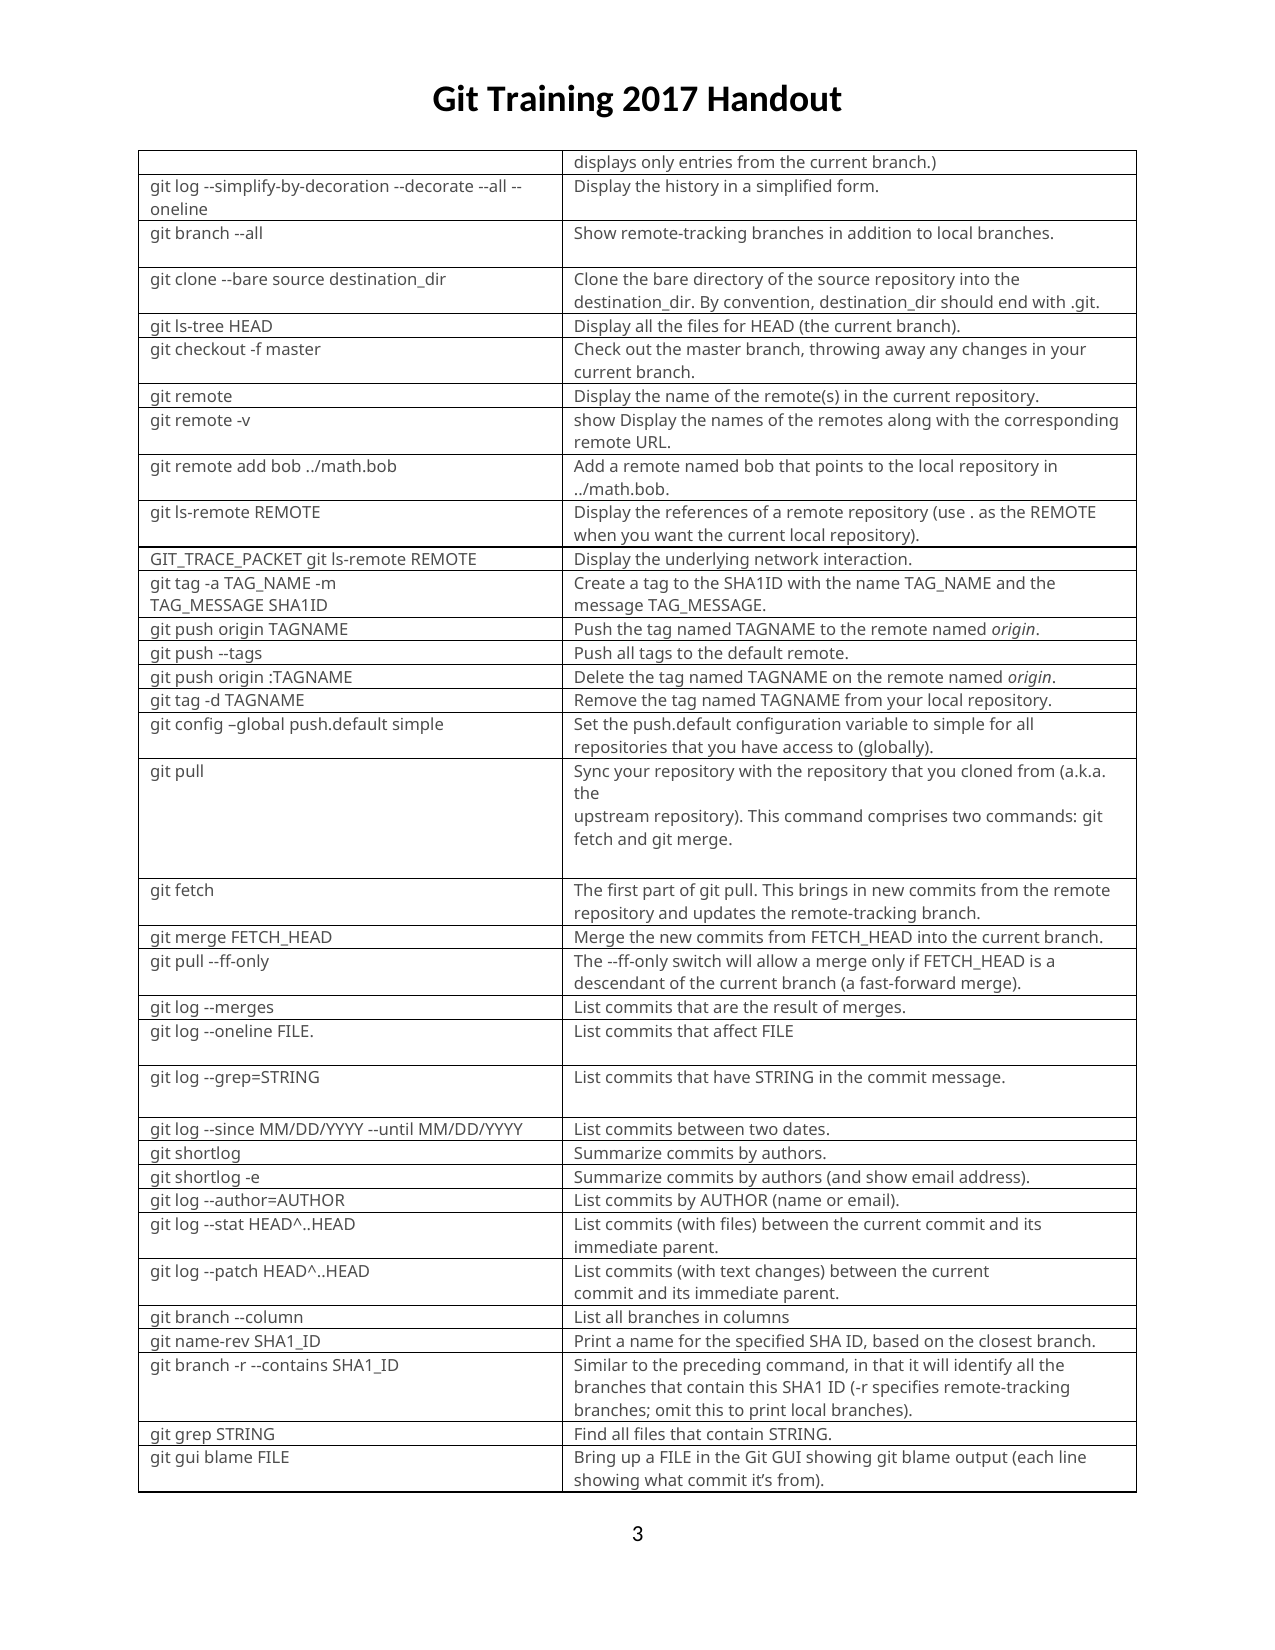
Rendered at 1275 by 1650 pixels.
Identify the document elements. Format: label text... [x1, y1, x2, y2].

table_cell Delete the tag named TAGNAME on the remote named origin. [563, 665, 1136, 688]
table_cell Display all the files for HEAD (the current branch). [563, 314, 1136, 337]
table_cell Display the underlying network interaction. [563, 548, 1136, 570]
table_cell show Display the names of the remotes along with the corresponding remote URL. [563, 408, 1136, 453]
table_cell Display the name of the remote(s) in the current repository. [563, 384, 1136, 407]
table_cell git pull [139, 759, 562, 878]
table_cell git ls-tree HEAD [139, 314, 562, 337]
table_cell git shortlog -e [139, 1165, 562, 1188]
table_cell Summarize commits by authors (and show email address). [563, 1165, 1136, 1188]
table_cell The first part of git pull. This brings in new commits from the remote repository and updates the remote-tracking branch. [563, 879, 1136, 924]
table_cell Summarize commits by authors. [563, 1141, 1136, 1164]
table_cell Show remote-tracking branches in addition to local branches. [563, 221, 1136, 267]
table_cell List commits between two dates. [563, 1118, 1136, 1140]
table_cell The --ff-only switch will allow a merge only if FETCH_HEAD is a descendant of the current branch (a fast-forward merge). [563, 949, 1136, 995]
table_cell Remove the tag named TAGNAME from your local repository. [563, 689, 1136, 712]
table_cell git log --patch HEAD^..HEAD [139, 1259, 562, 1304]
table_cell Display the references of a remote repository (use . as the REMOTE when you want the current local repository). [563, 501, 1136, 546]
table_cell Add a remote named bob that points to the local repository in ../math.bob. [563, 455, 1136, 500]
table_cell Print a name for the specified SHA ID, based on the closest branch. [563, 1329, 1136, 1352]
table_cell GIT_TRACE_PACKET git ls-remote REMOTE [139, 548, 562, 570]
table_cell git log --oneline FILE. [139, 1020, 562, 1065]
table_cell List all branches in columns [563, 1306, 1136, 1328]
table_cell git log --since MM/DD/YYYY --until MM/DD/YYYY [139, 1118, 562, 1140]
table_cell git push origin :TAGNAME [139, 665, 562, 688]
table_cell git log --merges [139, 996, 562, 1018]
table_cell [563, 151, 1136, 174]
table_cell Check out the master branch, throwing away any changes in your current branch. [563, 338, 1136, 383]
table_cell List commits (with files) between the current commit and its immediate parent. [563, 1213, 1136, 1258]
table_cell git push origin TAGNAME [139, 618, 562, 640]
table_cell git merge FETCH_HEAD [139, 926, 562, 948]
table_cell git push --tags [139, 641, 562, 664]
table_cell Push all tags to the default remote. [563, 641, 1136, 664]
table_cell git checkout -f master [139, 338, 562, 383]
table_cell git log --author=AUTHOR [139, 1189, 562, 1212]
table_cell Push the tag named TAGNAME to the remote named origin. [563, 618, 1136, 640]
table_cell git shortlog [139, 1141, 562, 1164]
table_cell git remote [139, 384, 562, 407]
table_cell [139, 151, 562, 174]
table_cell git tag -d TAGNAME [139, 689, 562, 712]
table_cell List commits that have STRING in the commit message. [563, 1066, 1136, 1117]
table_cell Similar to the preceding command, in that it will identify all the branches that contain this SHA1 ID (-r specifies remote-tracking branches; omit this to print local branches). [563, 1353, 1136, 1421]
table_cell Set the push.default configuration variable to simple for all repositories that you have access to (globally). [563, 713, 1136, 758]
table_cell git remote add bob ../math.bob [139, 455, 562, 500]
table_cell git tag -a TAG_NAME -m TAG_MESSAGE SHA1ID [139, 571, 562, 617]
table_cell git branch --all [139, 221, 562, 267]
table_cell List commits that affect FILE [563, 1020, 1136, 1065]
table_cell git branch --column [139, 1306, 562, 1328]
table_cell Bring up a FILE in the Git GUI showing git blame output (each line showing what commit it’s from). [563, 1446, 1136, 1491]
table_cell List commits by AUTHOR (name or email). [563, 1189, 1136, 1212]
table_cell git ls-remote REMOTE [139, 501, 562, 546]
table_cell Create a tag to the SHA1ID with the name TAG_NAME and the message TAG_MESSAGE. [563, 571, 1136, 617]
table_cell git pull --ff-only [139, 949, 562, 995]
table_cell git remote -v [139, 408, 562, 453]
table_cell git log --grep=STRING [139, 1066, 562, 1117]
table_cell git log --simplify-by-decoration --decorate --all --oneline [139, 175, 562, 220]
table_cell Display the history in a simplified form. [563, 175, 1136, 220]
table_cell git grep STRING [139, 1422, 562, 1445]
table_cell git config –global push.default simple [139, 713, 562, 758]
table_cell git name-rev SHA1_ID [139, 1329, 562, 1352]
table_cell List commits that are the result of merges. [563, 996, 1136, 1018]
table_cell Sync your repository with the repository that you cloned from (a.k.a. the upstream repository). This command comprises two commands: git fetch and git merge. [563, 759, 1136, 878]
table_cell git fetch [139, 879, 562, 924]
table_cell List commits (with text changes) between the current commit and its immediate parent. [563, 1259, 1136, 1304]
table_cell git log --stat HEAD^..HEAD [139, 1213, 562, 1258]
table_cell git gui blame FILE [139, 1446, 562, 1491]
table_cell Find all files that contain STRING. [563, 1422, 1136, 1445]
table_cell git branch -r --contains SHA1_ID [139, 1353, 562, 1421]
table_cell git clone --bare source destination_dir [139, 268, 562, 313]
table_cell Clone the bare directory of the source repository into the destination_dir. By convention, destination_dir should end with .git. [563, 268, 1136, 313]
table_cell Merge the new commits from FETCH_HEAD into the current branch. [563, 926, 1136, 948]
